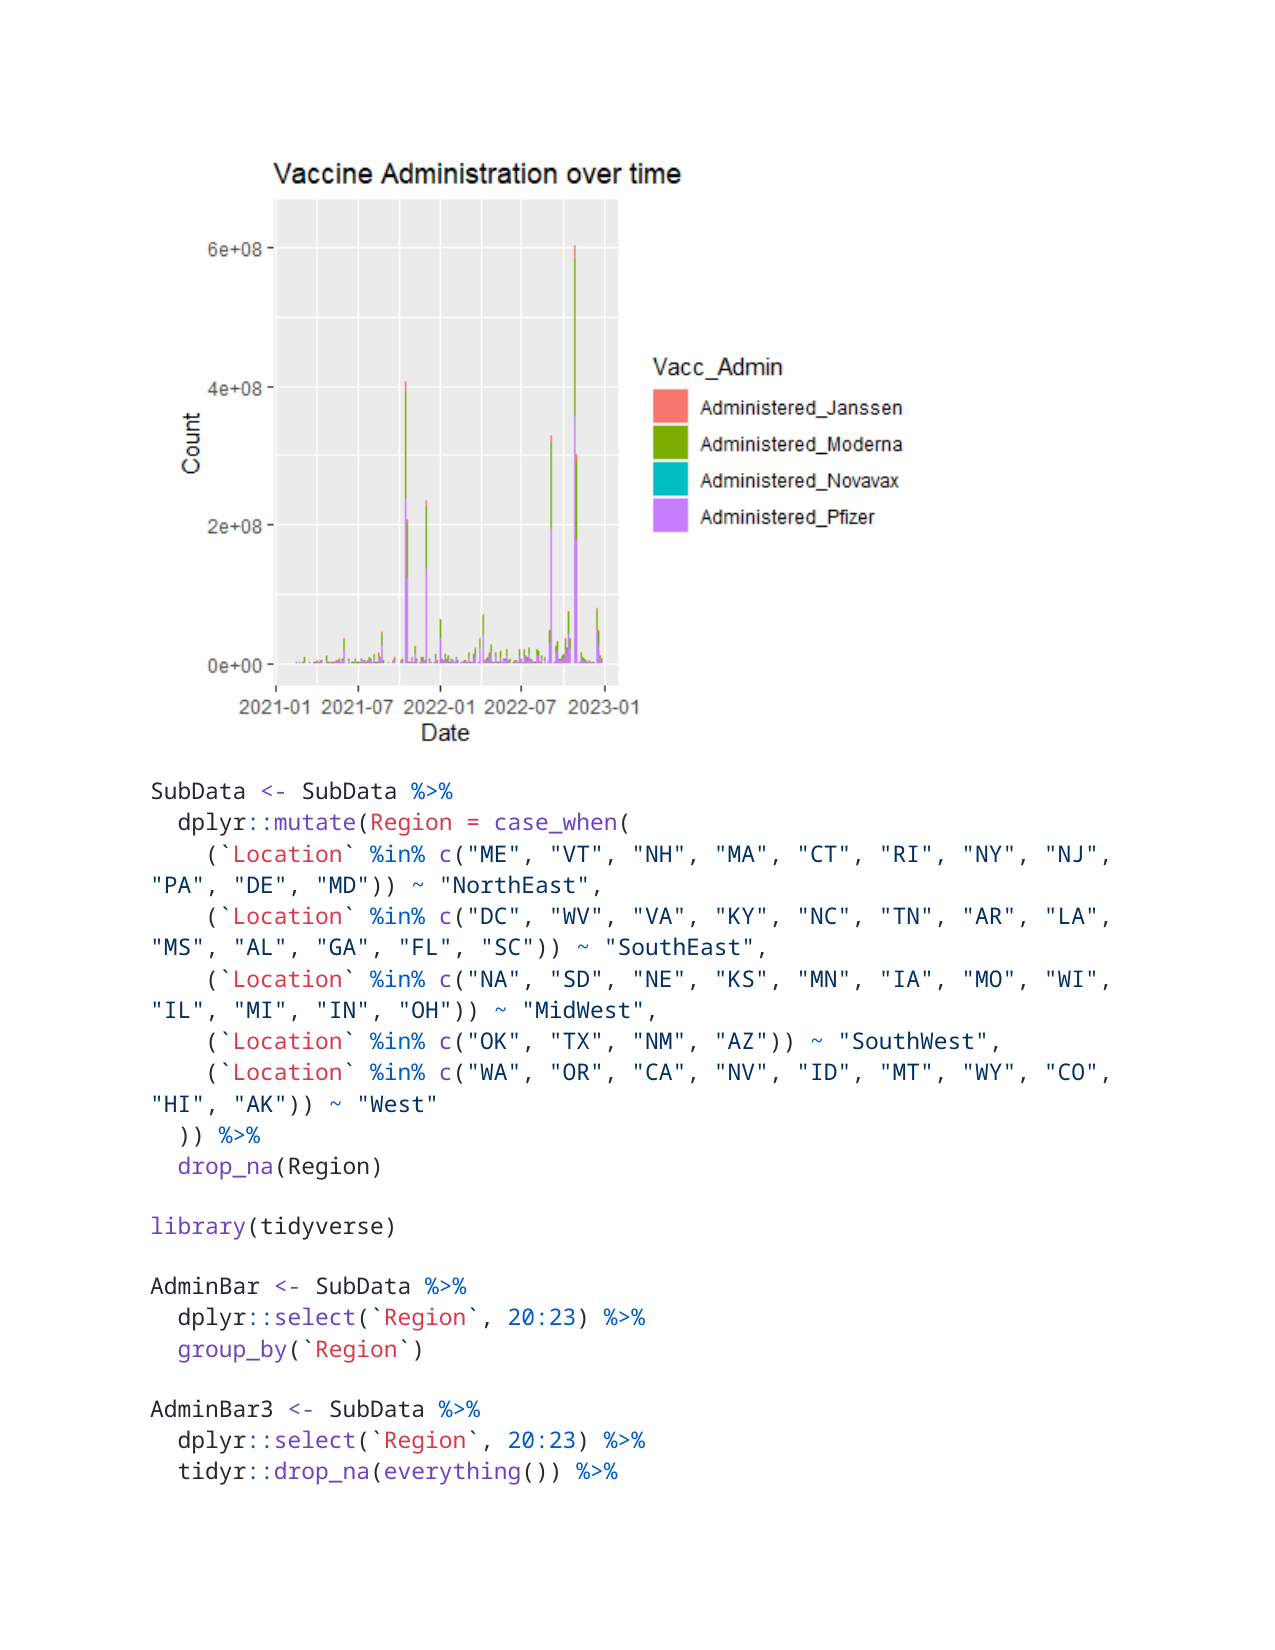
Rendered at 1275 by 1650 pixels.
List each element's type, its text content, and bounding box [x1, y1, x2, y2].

picture [168, 150, 927, 757]
